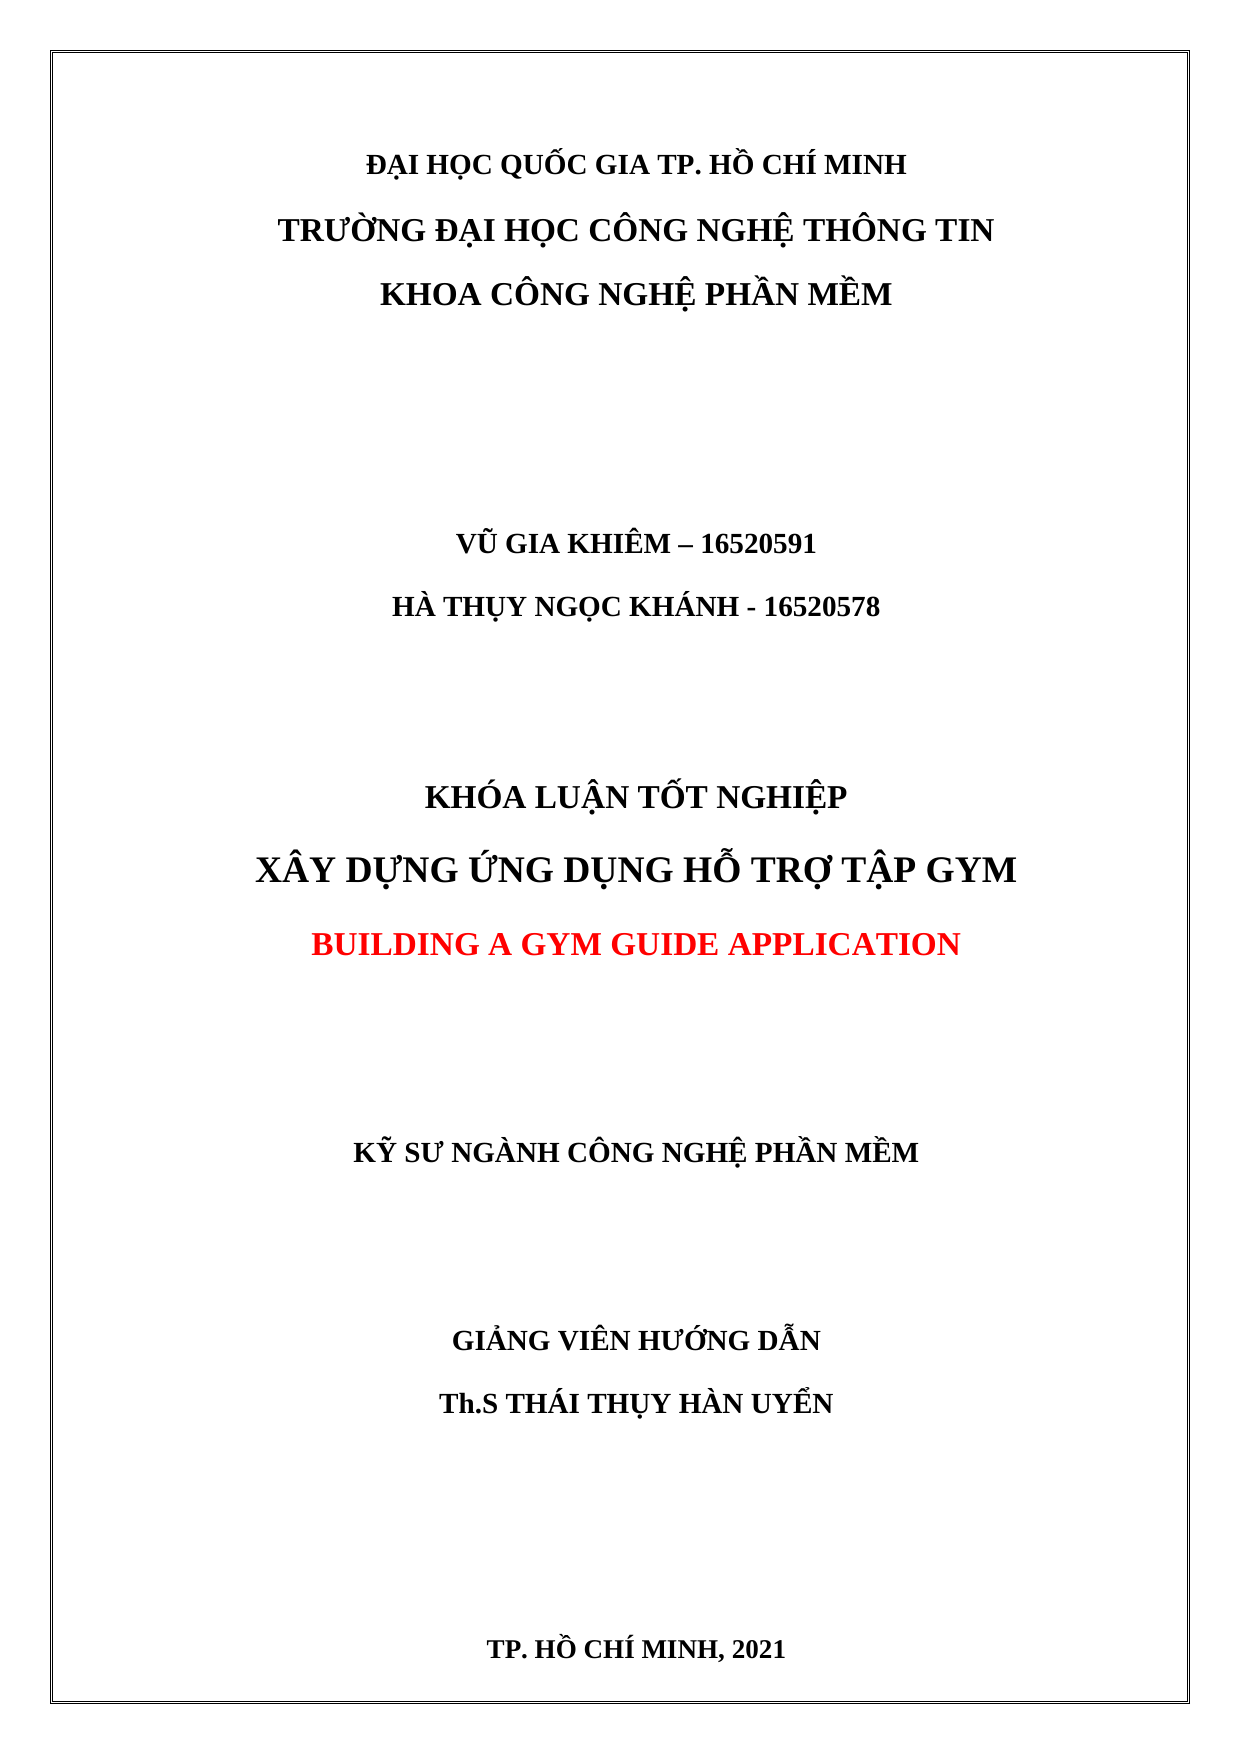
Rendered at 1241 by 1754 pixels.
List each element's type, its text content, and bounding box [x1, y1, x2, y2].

text VŨ GIA KHIÊM – 16520591 [150, 526, 1122, 560]
text TP. HỒ CHÍ MINH, 2021 [150, 1633, 1122, 1665]
text HÀ THỤY NGỌC KHÁNH - 16520578 [150, 589, 1122, 623]
text XÂY DỰNG ỨNG DỤNG HỖ TRỢ TẬP GYM [150, 847, 1122, 891]
text KHÓA LUẬN TỐT NGHIỆP [150, 777, 1122, 816]
text Th.S THÁI THỤY HÀN UYỂN [150, 1386, 1122, 1419]
text ĐẠI HỌC QUỐC GIA TP. HỒ CHÍ MINH [150, 147, 1122, 181]
text BUILDING A GYM GUIDE APPLICATION [150, 925, 1122, 963]
text GIẢNG VIÊN HƯỚNG DẪN [150, 1323, 1122, 1357]
text KỸ SƯ NGÀNH CÔNG NGHỆ PHẦN MỀM [150, 1135, 1122, 1168]
text KHOA CÔNG NGHỆ PHẦN MỀM [150, 274, 1122, 312]
text TRƯỜNG ĐẠI HỌC CÔNG NGHỆ THÔNG TIN [150, 210, 1122, 249]
